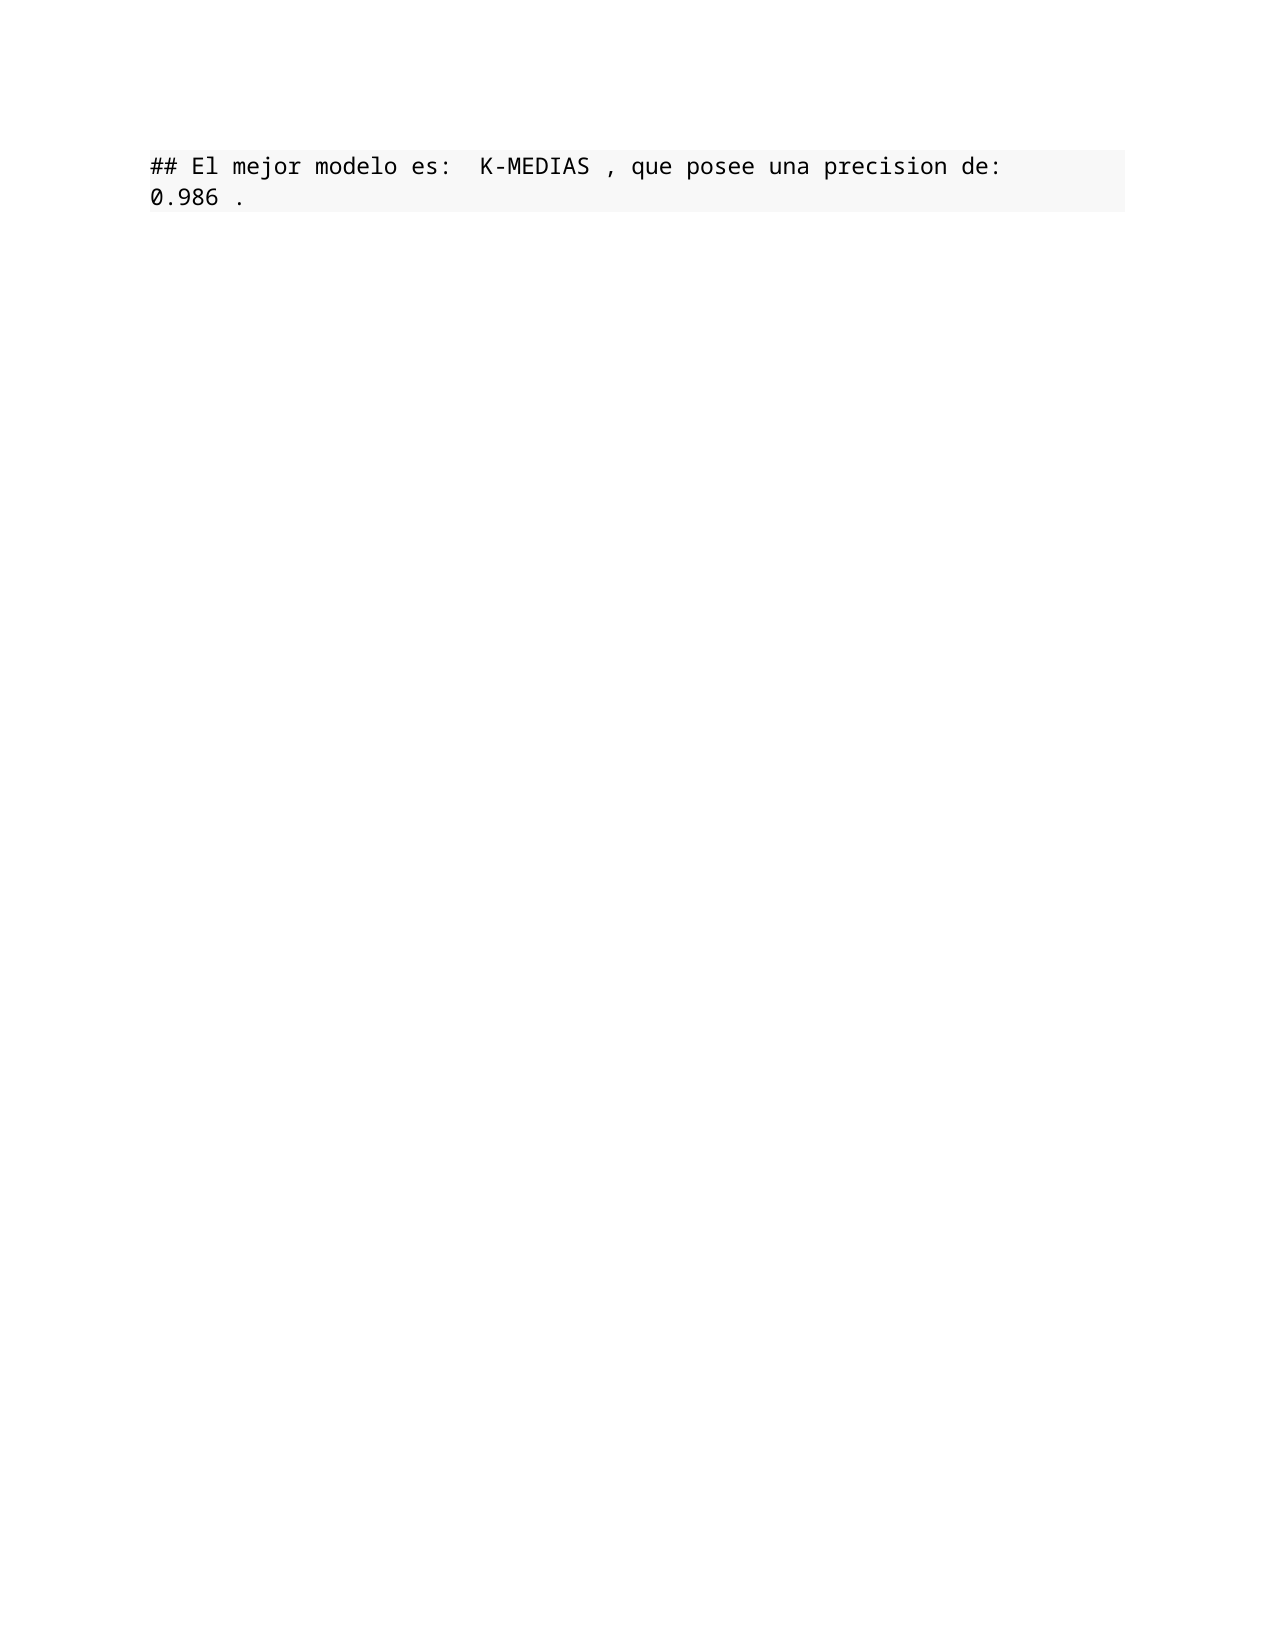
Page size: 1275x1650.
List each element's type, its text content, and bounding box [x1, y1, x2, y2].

text ## El mejor modelo es: K-MEDIAS , que posee una precision de: 0.986 . [150, 150, 1125, 212]
